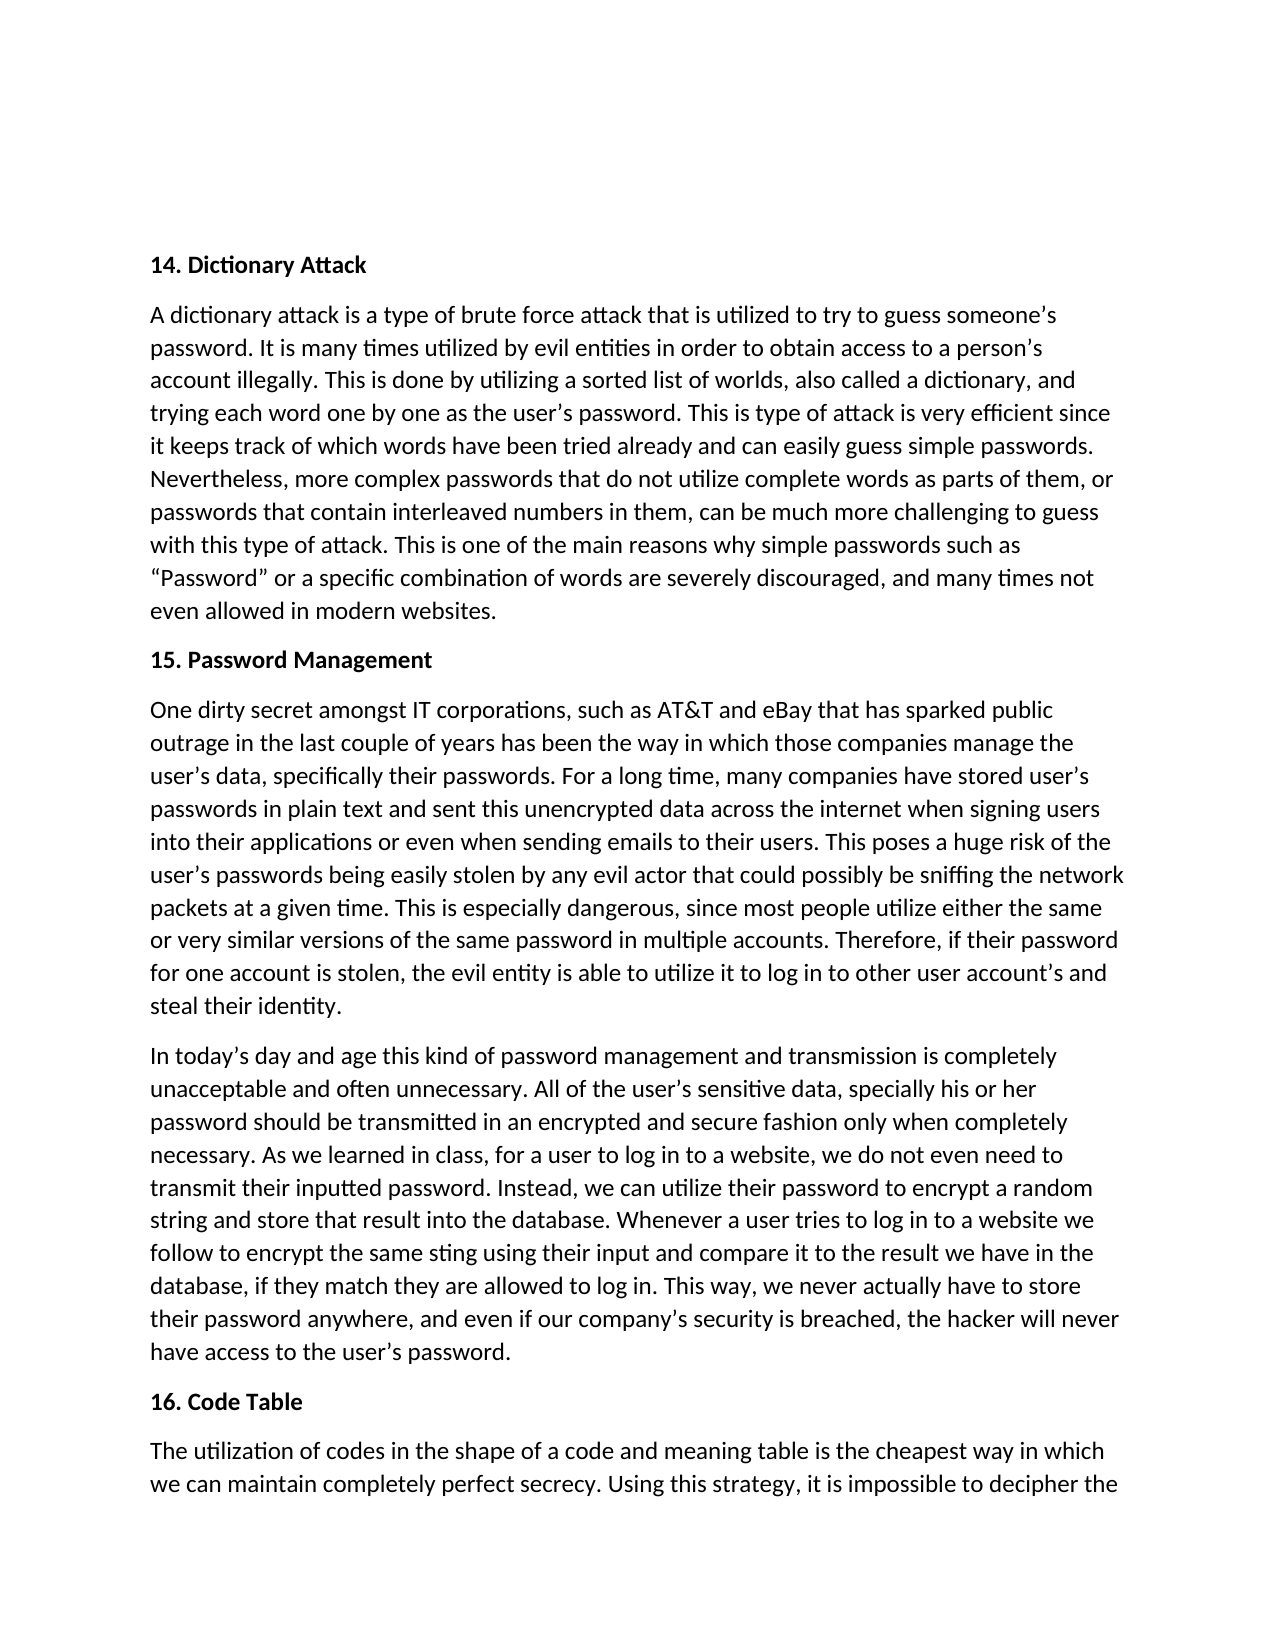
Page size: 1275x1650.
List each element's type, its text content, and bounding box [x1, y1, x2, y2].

text A dictionary attack is a type of brute force attack that is utilized to try to guess someone’s password. It is many times utilized by evil entities in order to obtain access to a person’s account illegally. This is done by utilizing a sorted list of worlds, also called a dictionary, and trying each word one by one as the user’s password. This is type of attack is very efficient since it keeps track of which words have been tried already and can easily guess simple passwords. Nevertheless, more complex passwords that do not utilize complete words as parts of them, or passwords that contain interleaved numbers in them, can be much more challenging to guess with this type of attack. This is one of the main reasons why simple passwords such as “Password” or a specific combination of words are severely discouraged, and many times not even allowed in modern websites. [150, 299, 1125, 626]
text In today’s day and age this kind of password management and transmission is completely unacceptable and often unnecessary. All of the user’s sensitive data, specially his or her password should be transmitted in an encrypted and secure fashion only when completely necessary. As we learned in class, for a user to log in to a website, we do not even need to transmit their inputted password. Instead, we can utilize their password to encrypt a random string and store that result into the database. Whenever a user tries to log in to a website we follow to encrypt the same sting using their input and compare it to the result we have in the database, if they match they are allowed to log in. This way, we never actually have to store their password anywhere, and even if our company’s security is breached, the hacker will never have access to the user’s password. [150, 1040, 1125, 1367]
text 14. Dictionary Attack [150, 249, 1125, 280]
text 15. Password Management [150, 644, 1125, 675]
text One dirty secret amongst IT corporations, such as AT&T and eBay that has sparked public outrage in the last couple of years has been the way in which those companies manage the user’s data, specifically their passwords. For a long time, many companies have stored user’s passwords in plain text and sent this unencrypted data across the internet when signing users into their applications or even when sending emails to their users. This poses a huge risk of the user’s passwords being easily stolen by any evil actor that could possibly be sniffing the network packets at a given time. This is especially dangerous, since most people utilize either the same or very similar versions of the same password in multiple accounts. Therefore, if their password for one account is stolen, the evil entity is able to utilize it to log in to other user account’s and steal their identity. [150, 694, 1125, 1021]
text 16. Code Table [150, 1386, 1125, 1416]
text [150, 1435, 1125, 1499]
